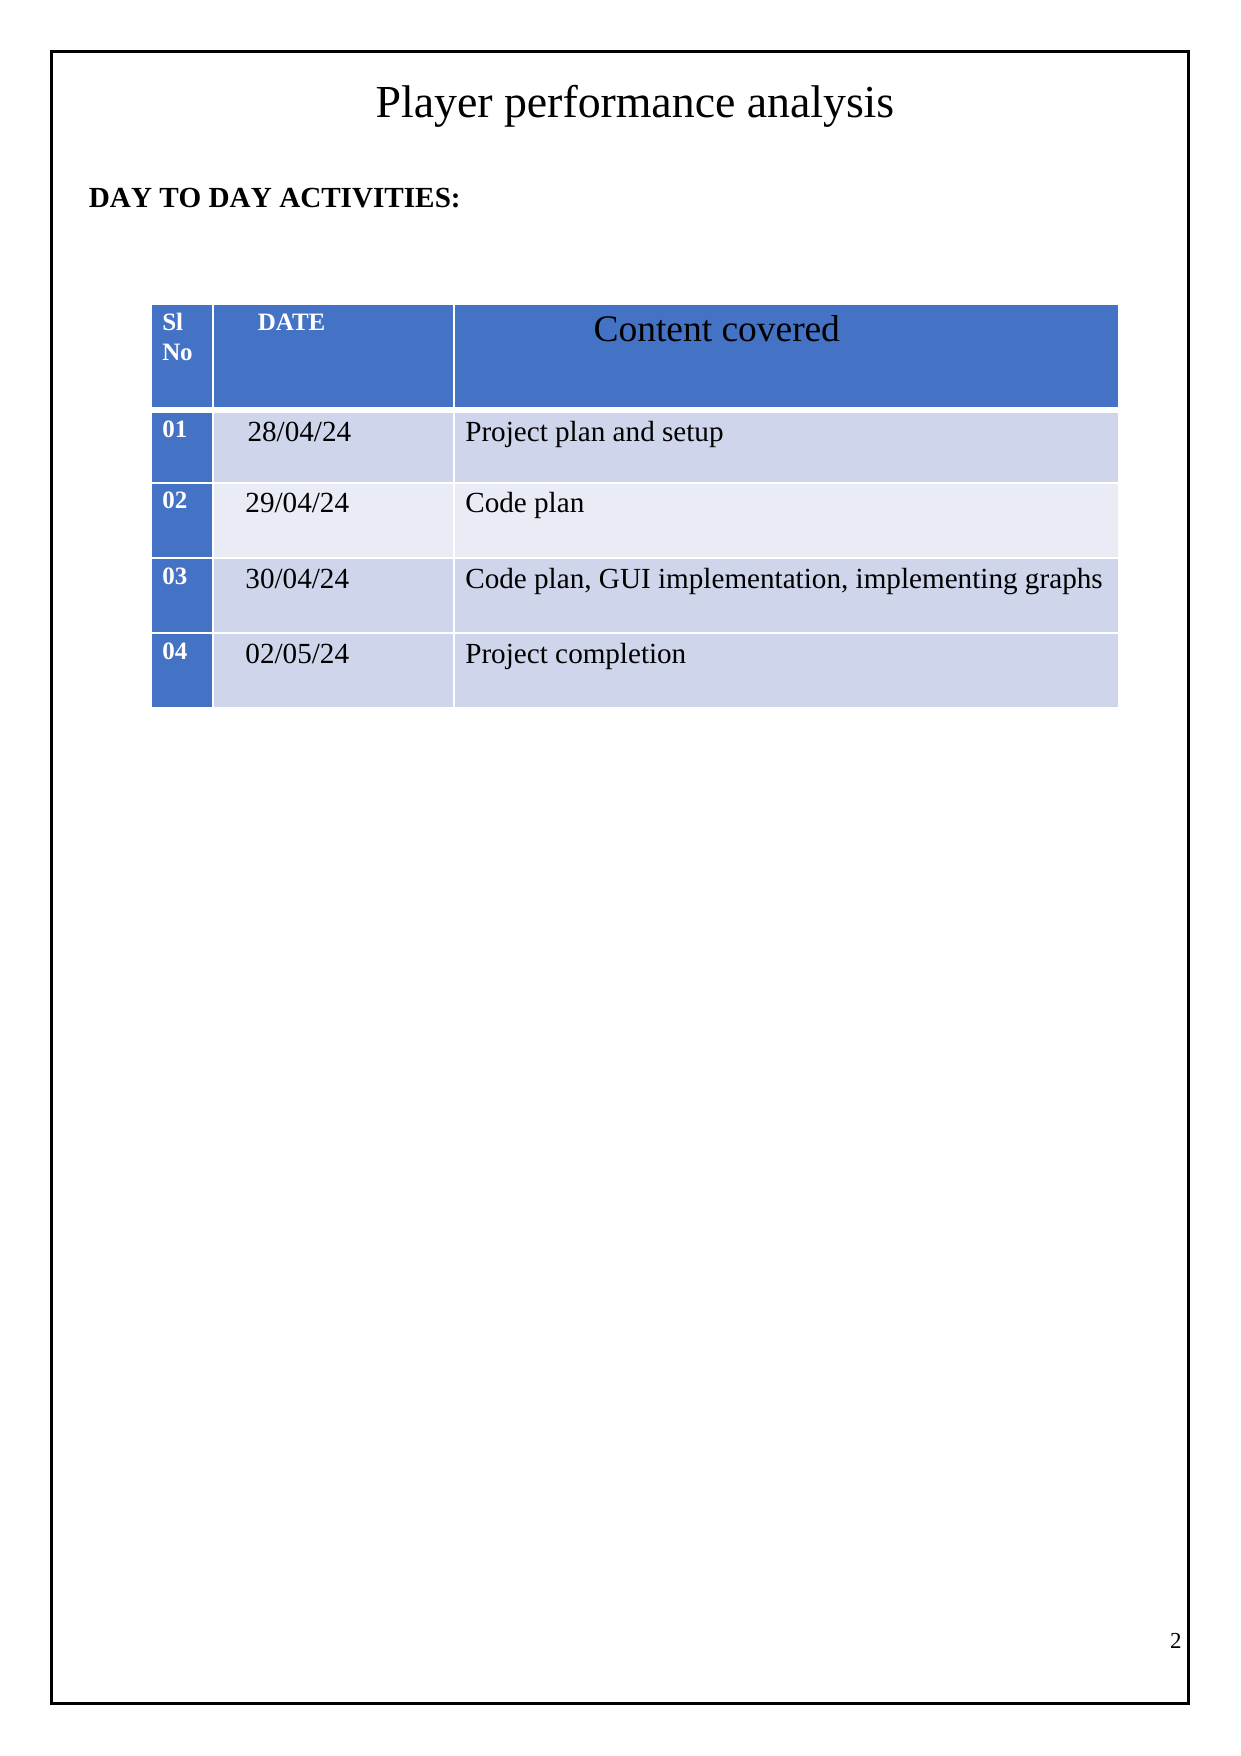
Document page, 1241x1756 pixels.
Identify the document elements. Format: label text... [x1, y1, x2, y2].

table_cell 28/04/24 [214, 413, 453, 482]
table_cell 29/04/24 [214, 484, 453, 557]
table_cell 30/04/24 [214, 559, 453, 632]
table_cell Project completion [455, 634, 1118, 707]
table_header DATE [214, 305, 453, 407]
text DAY TO DAY ACTIVITIES: [89, 180, 1181, 214]
table_cell Code plan, GUI implementation, implementing graphs [455, 559, 1118, 632]
table_cell 01 [152, 413, 212, 482]
table_cell 03 [152, 559, 212, 632]
table_header Sl No [152, 305, 212, 407]
table_cell Code plan [455, 484, 1118, 557]
table_header Content covered [455, 305, 1118, 407]
table_cell 02/05/24 [214, 634, 453, 707]
table_cell Project plan and setup [455, 413, 1118, 482]
table_cell 02 [152, 484, 212, 557]
table_cell 04 [152, 634, 212, 707]
